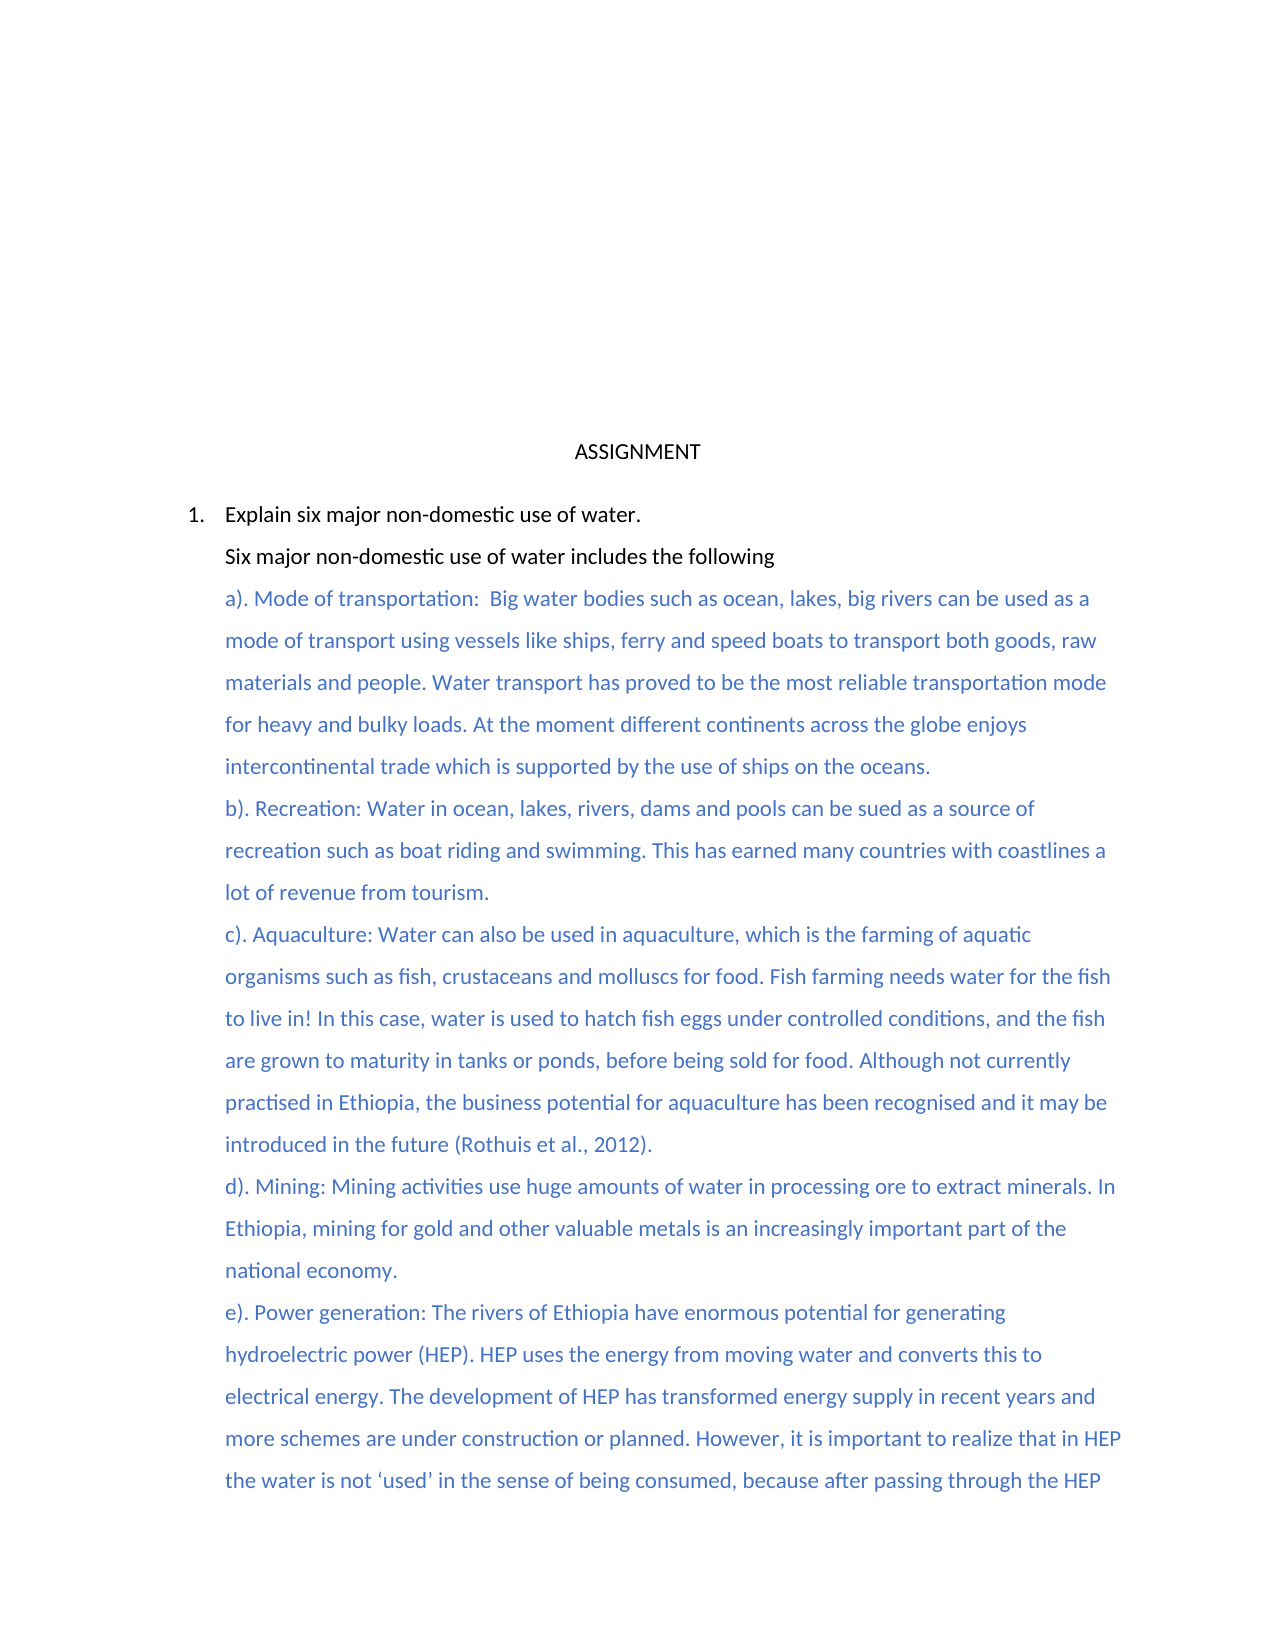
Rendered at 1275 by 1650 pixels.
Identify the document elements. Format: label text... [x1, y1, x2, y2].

text d). Mining: Mining activities use huge amounts of water in processing ore to extract minerals. In Ethiopia, mining for gold and other valuable metals is an increasingly important part of the national economy. [225, 1172, 1125, 1284]
text a). Mode of transportation: Big water bodies such as ocean, lakes, big rivers can be used as a mode of transport using vessels like ships, ferry and speed boats to transport both goods, raw materials and people. Water transport has proved to be the most reliable transportation mode for heavy and bulky loads. At the moment different continents across the globe enjoys intercontinental trade which is supported by the use of ships on the oceans. [225, 584, 1125, 780]
text c). Aquaculture: Water can also be used in aquaculture, which is the farming of aquatic organisms such as fish, crustaceans and molluscs for food. Fish farming needs water for the fish to live in! In this case, water is used to hatch fish eggs under controlled conditions, and the fish are grown to maturity in tanks or ponds, before being sold for food. Although not currently practised in Ethiopia, the business potential for aquaculture has been recognised and it may be introduced in the future (Rothuis et al., 2012). [225, 920, 1125, 1158]
list Explain six major non-domestic use of water. [187, 500, 1125, 528]
text ASSIGNMENT [150, 437, 1125, 466]
text Six major non-domestic use of water includes the following [225, 542, 1125, 570]
text b). Recreation: Water in ocean, lakes, rivers, dams and pools can be sued as a source of recreation such as boat riding and swimming. This has earned many countries with coastlines a lot of revenue from tourism. [225, 794, 1125, 906]
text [225, 1298, 1125, 1494]
